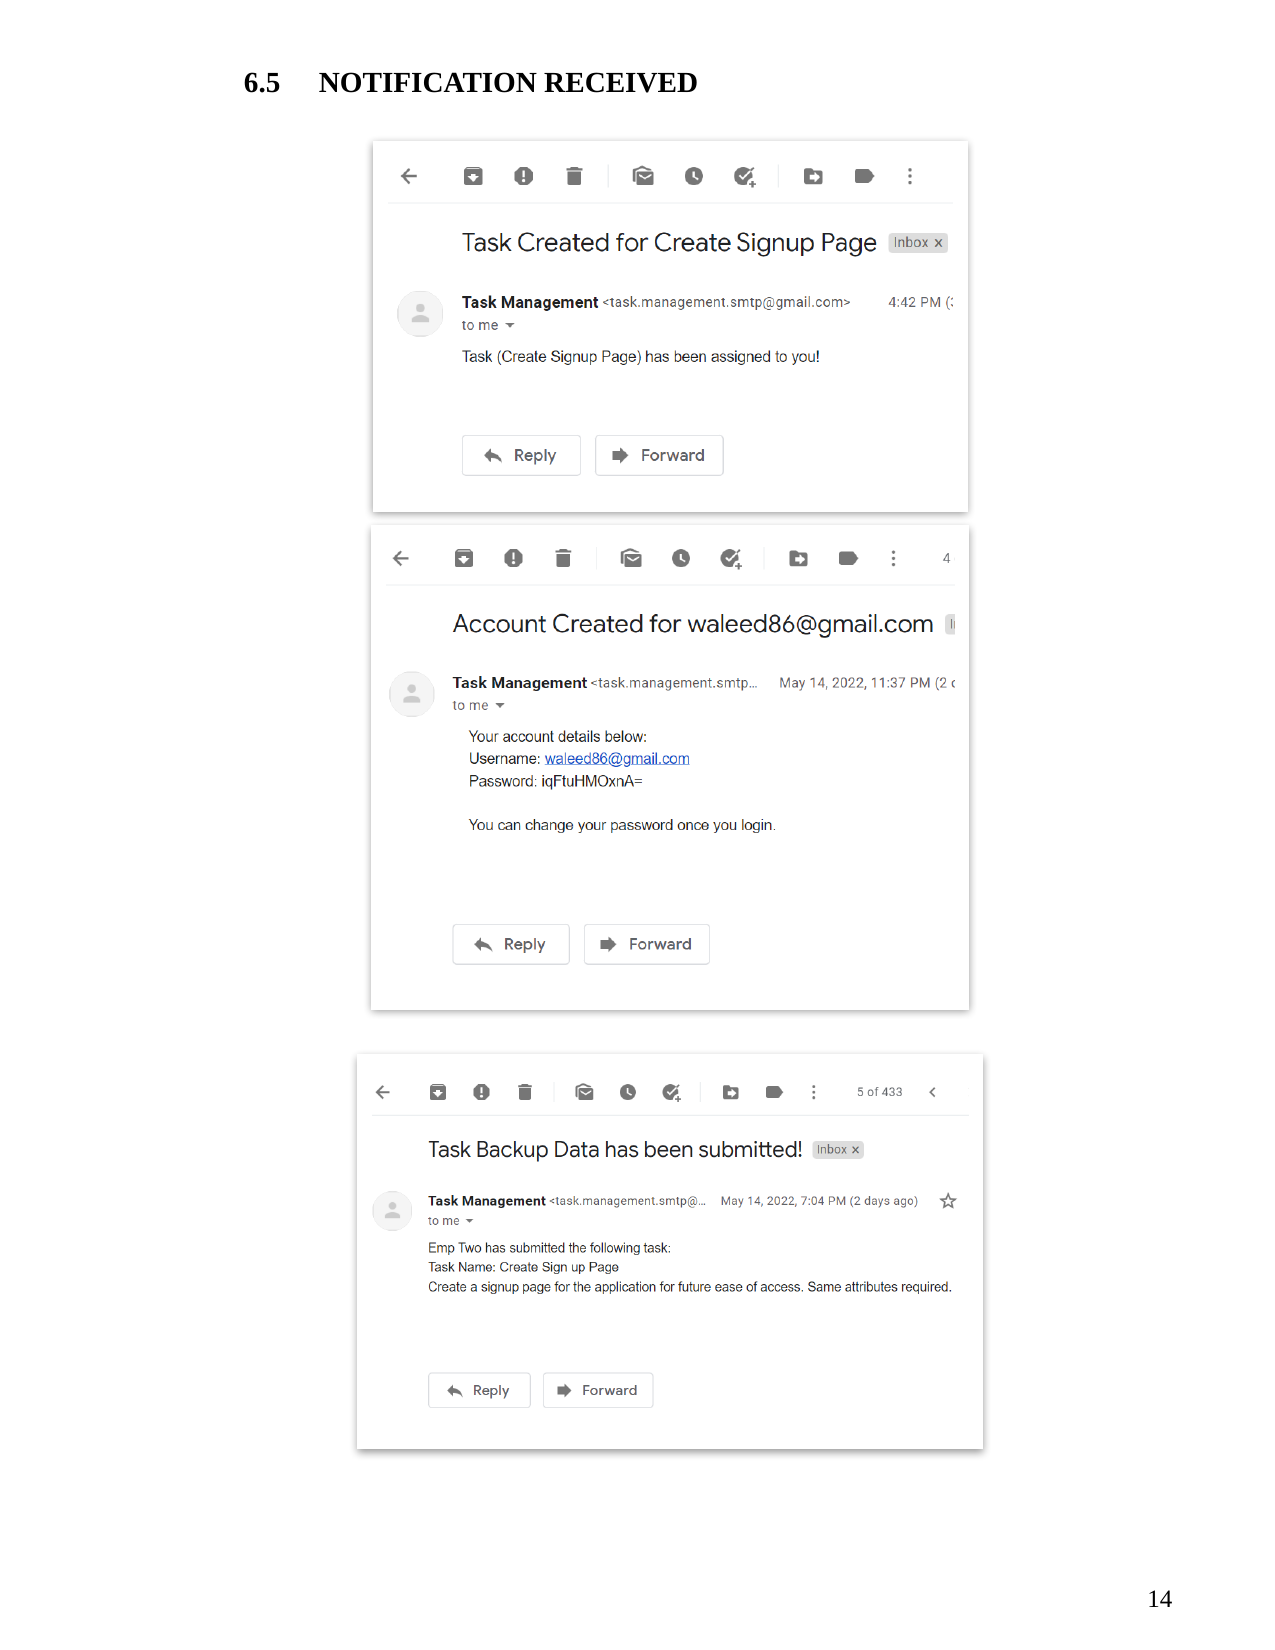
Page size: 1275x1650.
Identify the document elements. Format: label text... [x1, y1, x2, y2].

picture [388, 155, 953, 497]
subtitle 6.5 notification received [244, 66, 1172, 99]
picture [372, 1069, 969, 1435]
picture [386, 540, 955, 995]
